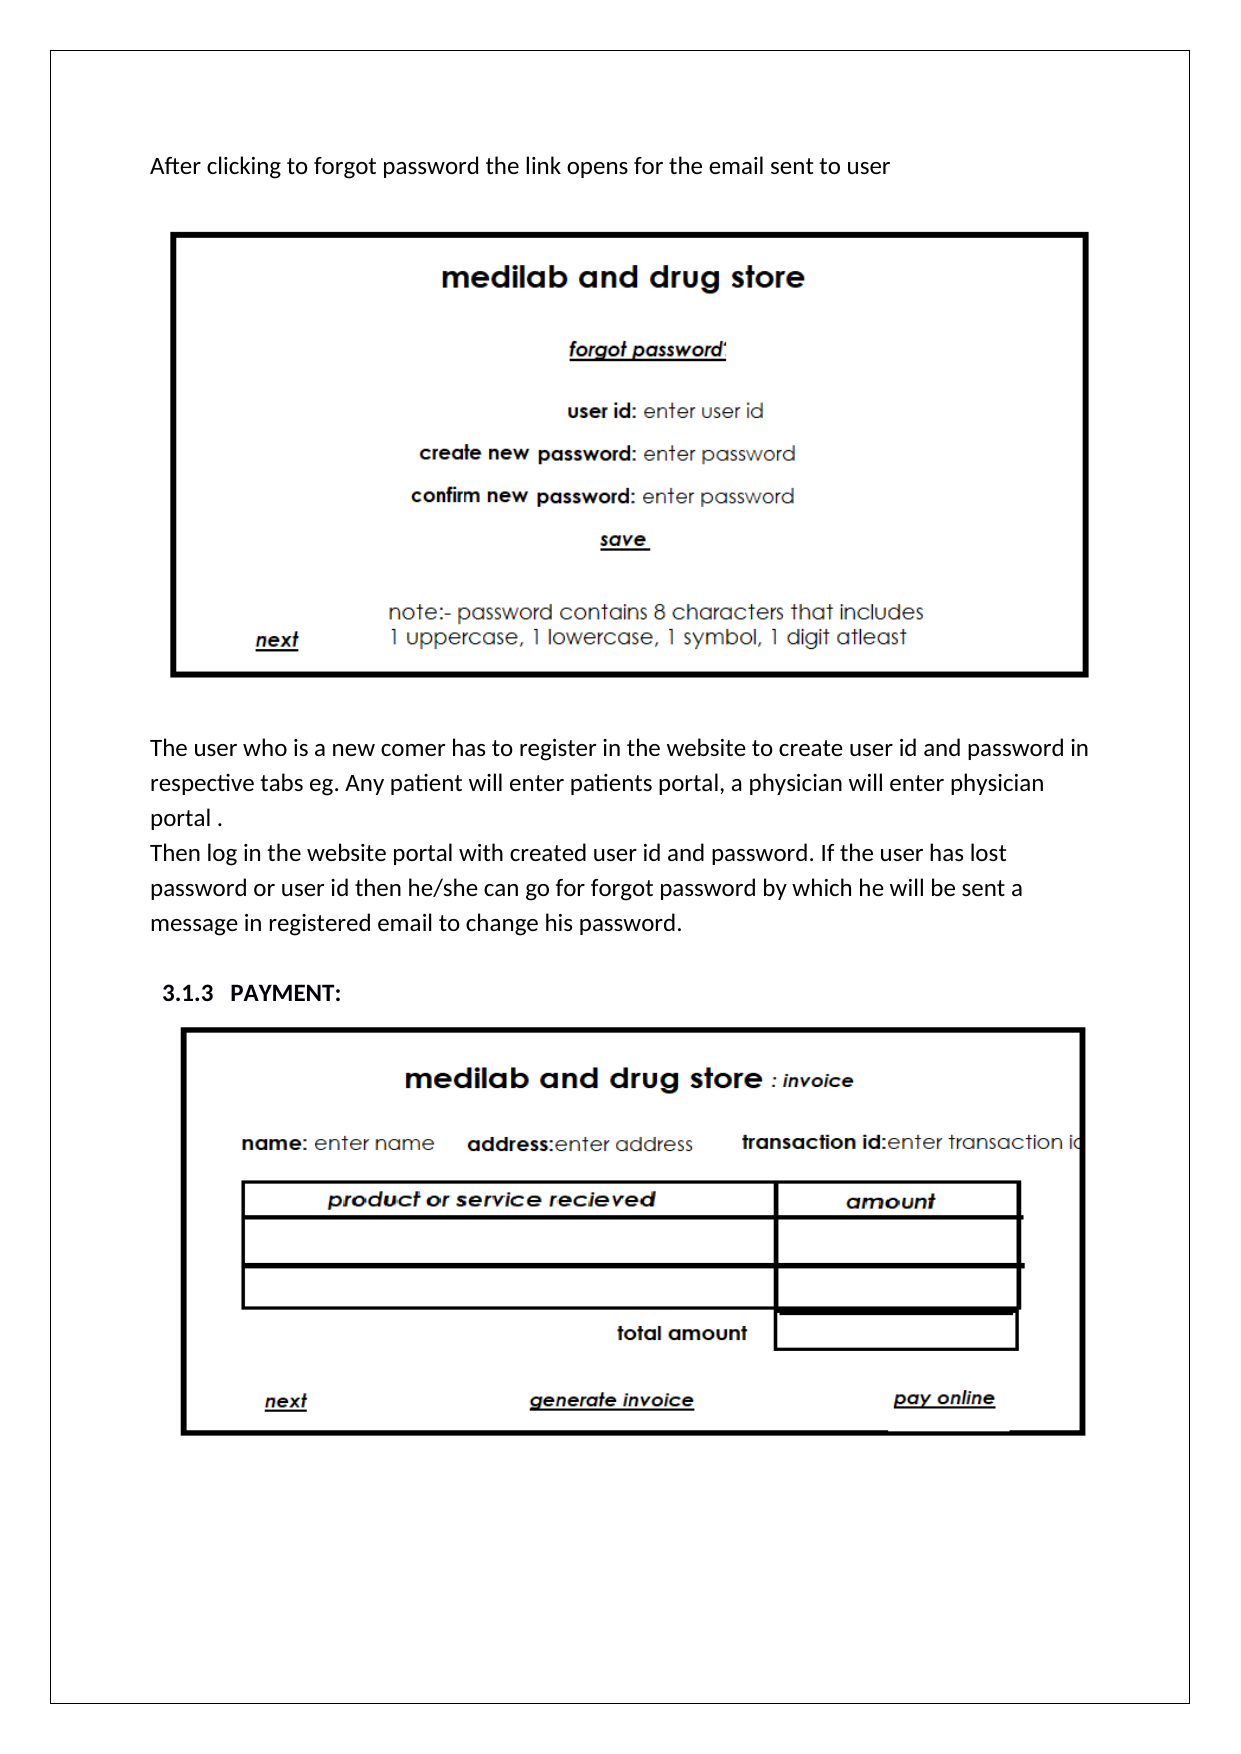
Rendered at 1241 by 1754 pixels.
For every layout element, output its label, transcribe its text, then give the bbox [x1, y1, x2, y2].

picture [161, 1012, 1103, 1452]
text After clicking to forgot password the link opens for the email sent to user [150, 150, 1090, 181]
text Then log in the website portal with created user id and password. If the user has lost password or user id then he/she can go for forgot password by which he will be sent a message in registered email to change his password. [150, 837, 1090, 938]
text The user who is a new comer has to register in the website to create user id and password in respective tabs eg. Any patient will enter patients portal, a physician will enter physician portal . [150, 732, 1090, 833]
text 3.1.3 PAYMENT: [162, 977, 1090, 1012]
picture [156, 220, 1097, 693]
